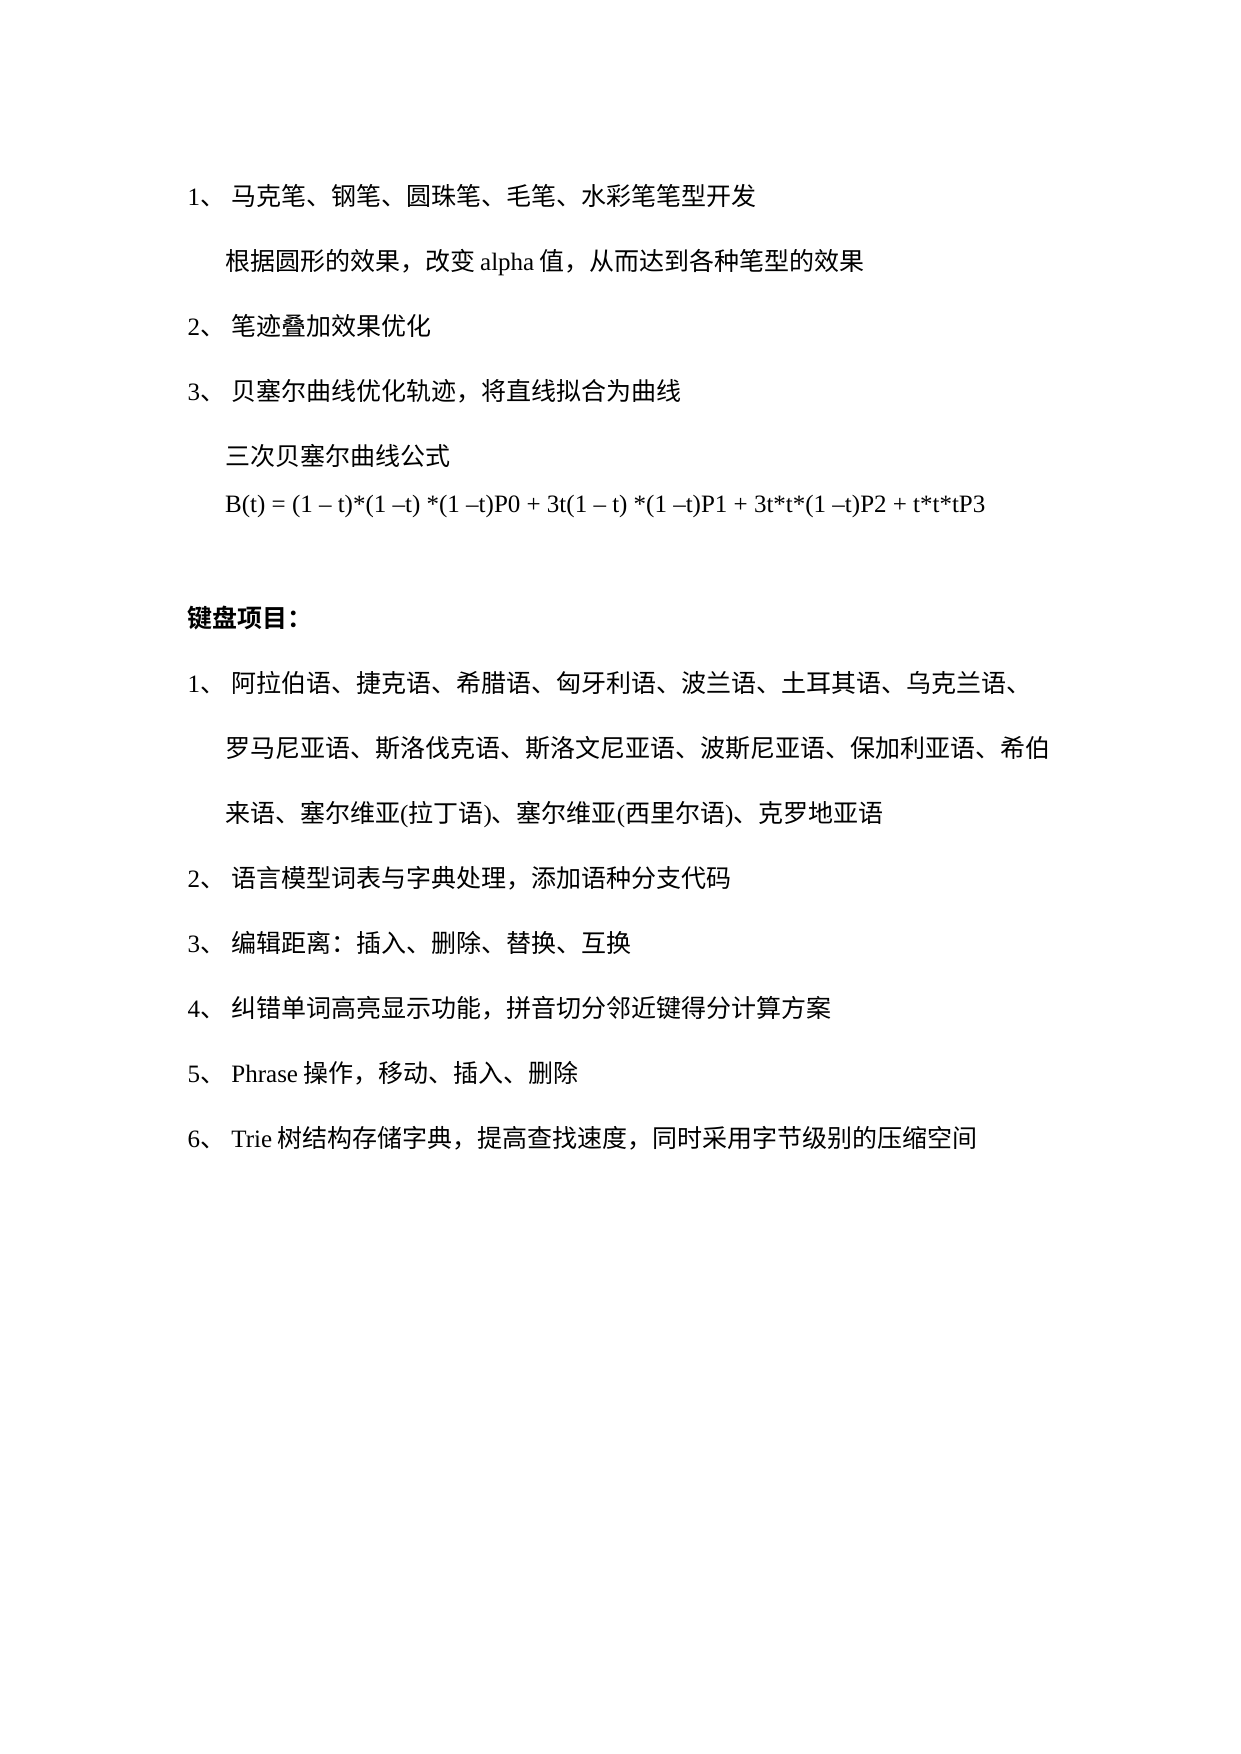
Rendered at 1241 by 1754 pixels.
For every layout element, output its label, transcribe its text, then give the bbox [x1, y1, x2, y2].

list Phrase操作，移动、插入、删除 [187, 1039, 1053, 1104]
text 键盘项目： [187, 584, 1053, 649]
list 贝塞尔曲线优化轨迹，将直线拟合为曲线 [187, 357, 1053, 422]
list 笔迹叠加效果优化 [187, 292, 1053, 357]
list 马克笔、钢笔、圆珠笔、毛笔、水彩笔笔型开发 [187, 162, 1053, 227]
list Trie树结构存储字典，提高查找速度，同时采用字节级别的压缩空间 [187, 1104, 1053, 1169]
list 编辑距离：插入、删除、替换、互换 [187, 909, 1053, 974]
list 三次贝塞尔曲线公式 [225, 422, 1053, 487]
list 语言模型词表与字典处理，添加语种分支代码 [187, 844, 1053, 909]
list 纠错单词高亮显示功能，拼音切分邻近键得分计算方案 [187, 974, 1053, 1039]
list B(t) = (1 – t)*(1 –t) *(1 –t)P0 + 3t(1 – t) *(1 –t)P1 + 3t*t*(1 –t)P2 + t*t*tP3 [225, 487, 1053, 519]
list 根据圆形的效果，改变alpha值，从而达到各种笔型的效果 [225, 227, 1053, 292]
list 阿拉伯语、捷克语、希腊语、匈牙利语、波兰语、土耳其语、乌克兰语、罗马尼亚语、斯洛伐克语、斯洛文尼亚语、波斯尼亚语、保加利亚语、希伯来语、塞尔维亚(拉丁语)、塞尔维亚(西里尔语)、克罗地亚语 [187, 649, 1053, 844]
